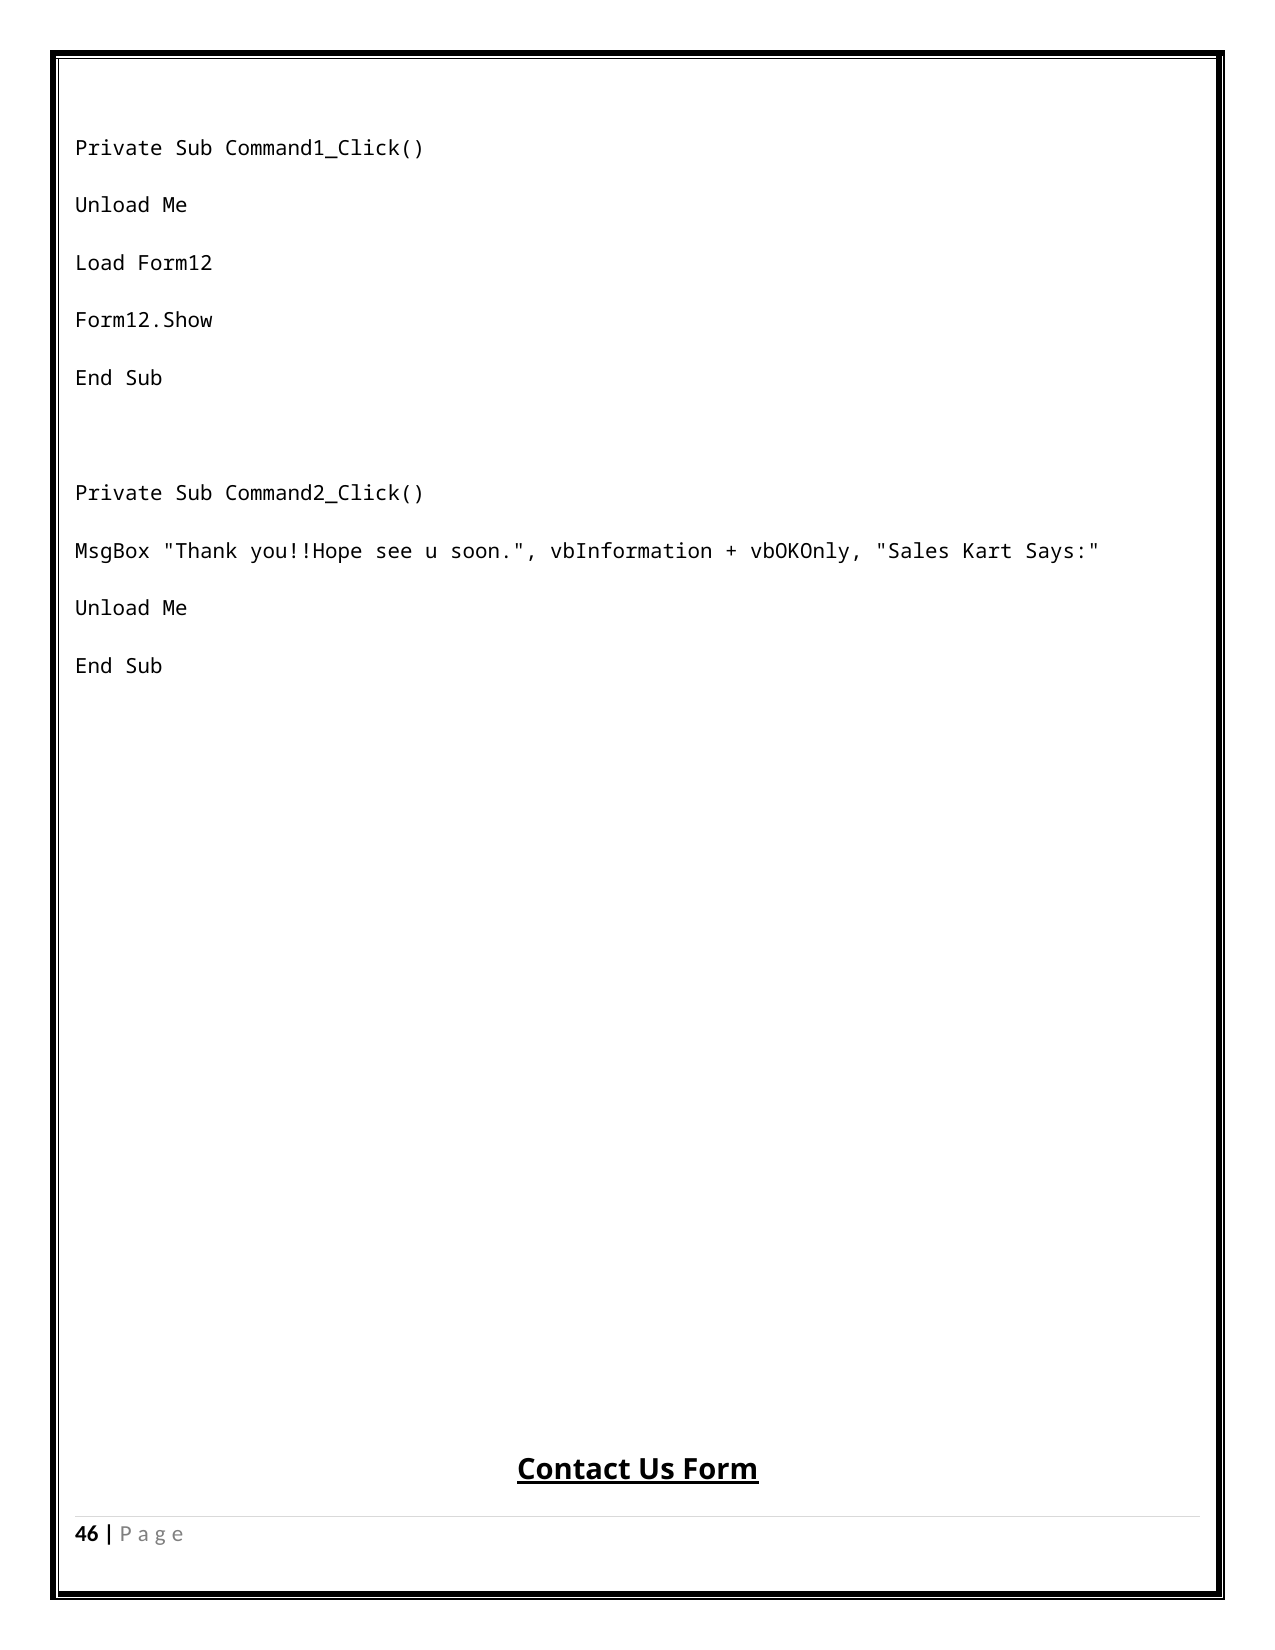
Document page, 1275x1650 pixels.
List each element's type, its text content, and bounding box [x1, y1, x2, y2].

text End Sub [75, 651, 1200, 679]
text Unload Me [75, 593, 1200, 622]
text Unload Me [75, 190, 1200, 219]
text Private Sub Command1_Click() [75, 133, 1200, 161]
text Load Form12 [75, 248, 1200, 276]
text MsgBox "Thank you!!Hope see u soon.", vbInformation + vbOKOnly, "Sales Kart Says:" [75, 536, 1200, 564]
text End Sub [75, 363, 1200, 391]
text Contact Us Form [75, 1448, 1200, 1488]
text Private Sub Command2_Click() [75, 478, 1200, 507]
text Form12.Show [75, 305, 1200, 334]
